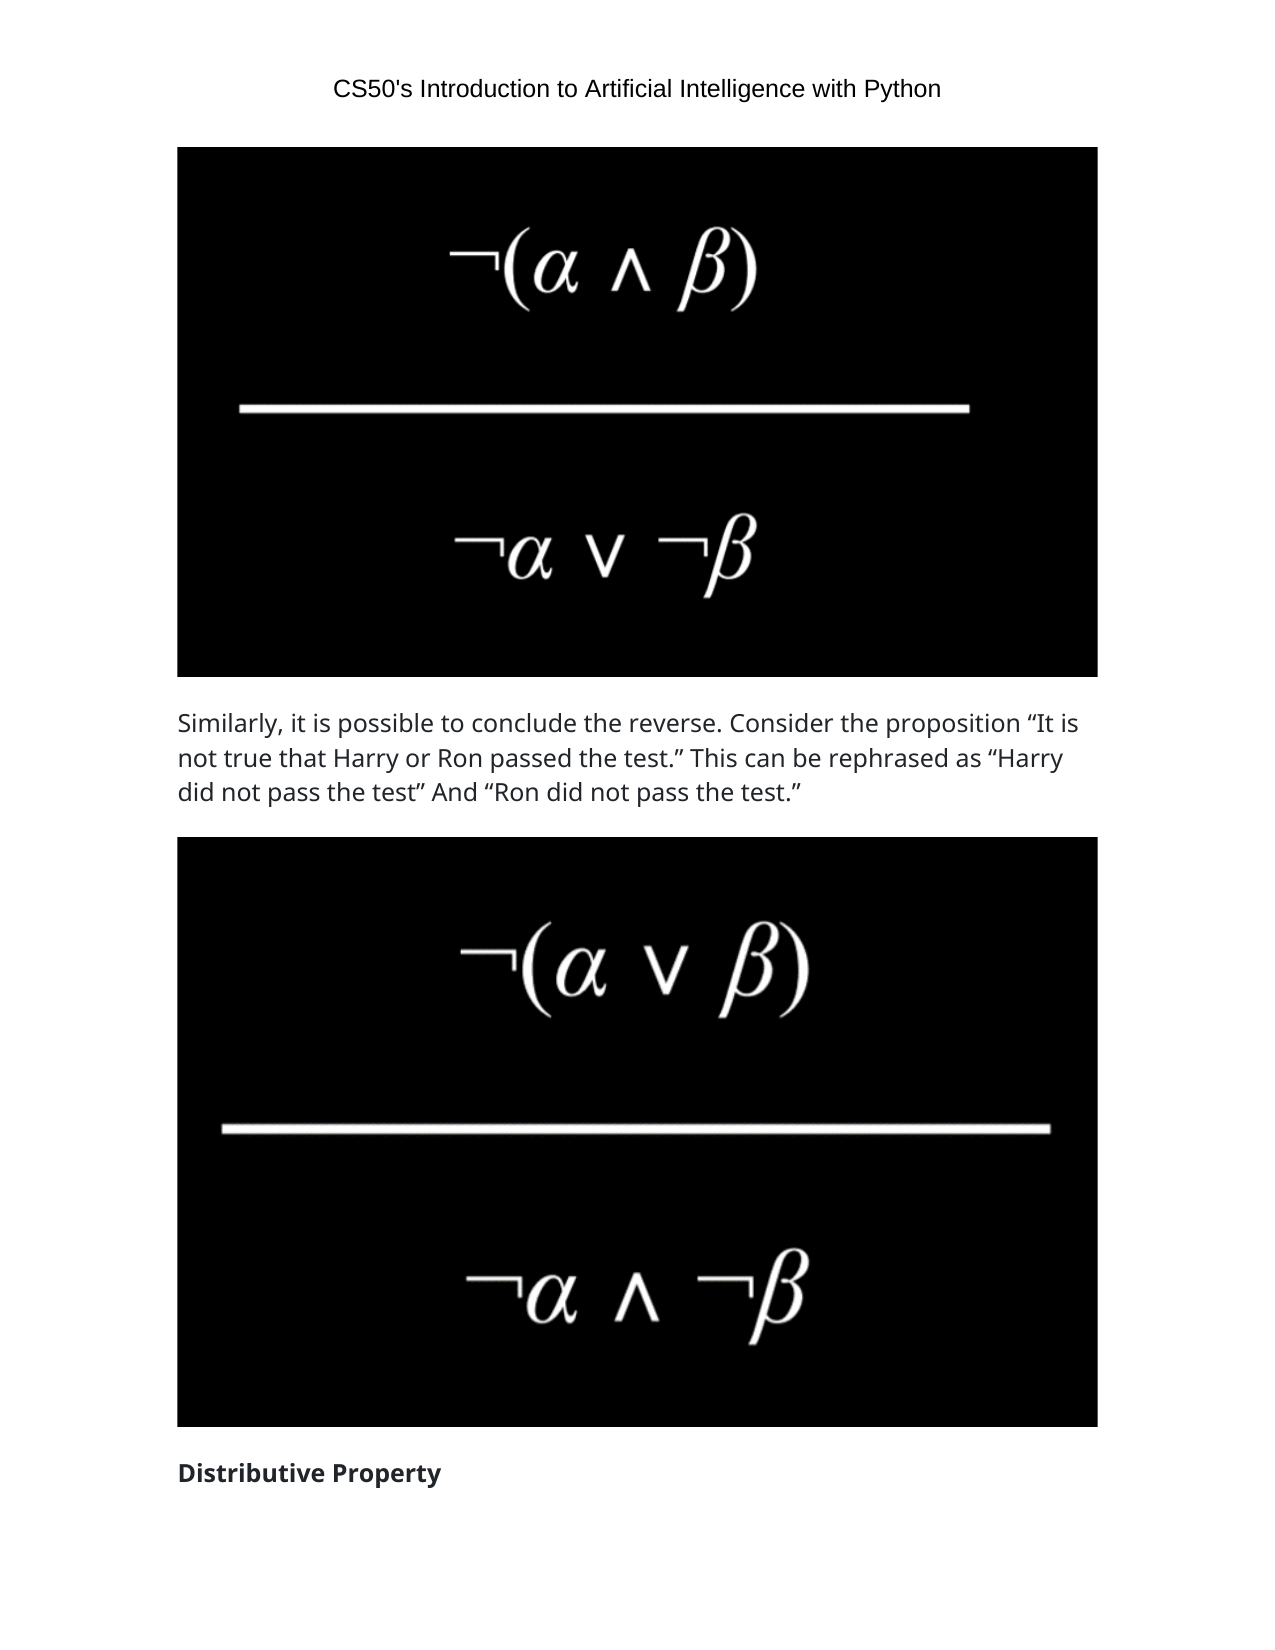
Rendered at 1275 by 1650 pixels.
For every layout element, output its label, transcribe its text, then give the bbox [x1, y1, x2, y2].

picture [177, 147, 1098, 677]
text Distributive Property [177, 1456, 1098, 1490]
picture [177, 837, 1098, 1427]
text Similarly, it is possible to conclude the reverse. Consider the proposition “It is not true that Harry or Ron passed the test.” This can be rephrased as “Harry did not pass the test” And “Ron did not pass the test.” [177, 706, 1098, 808]
